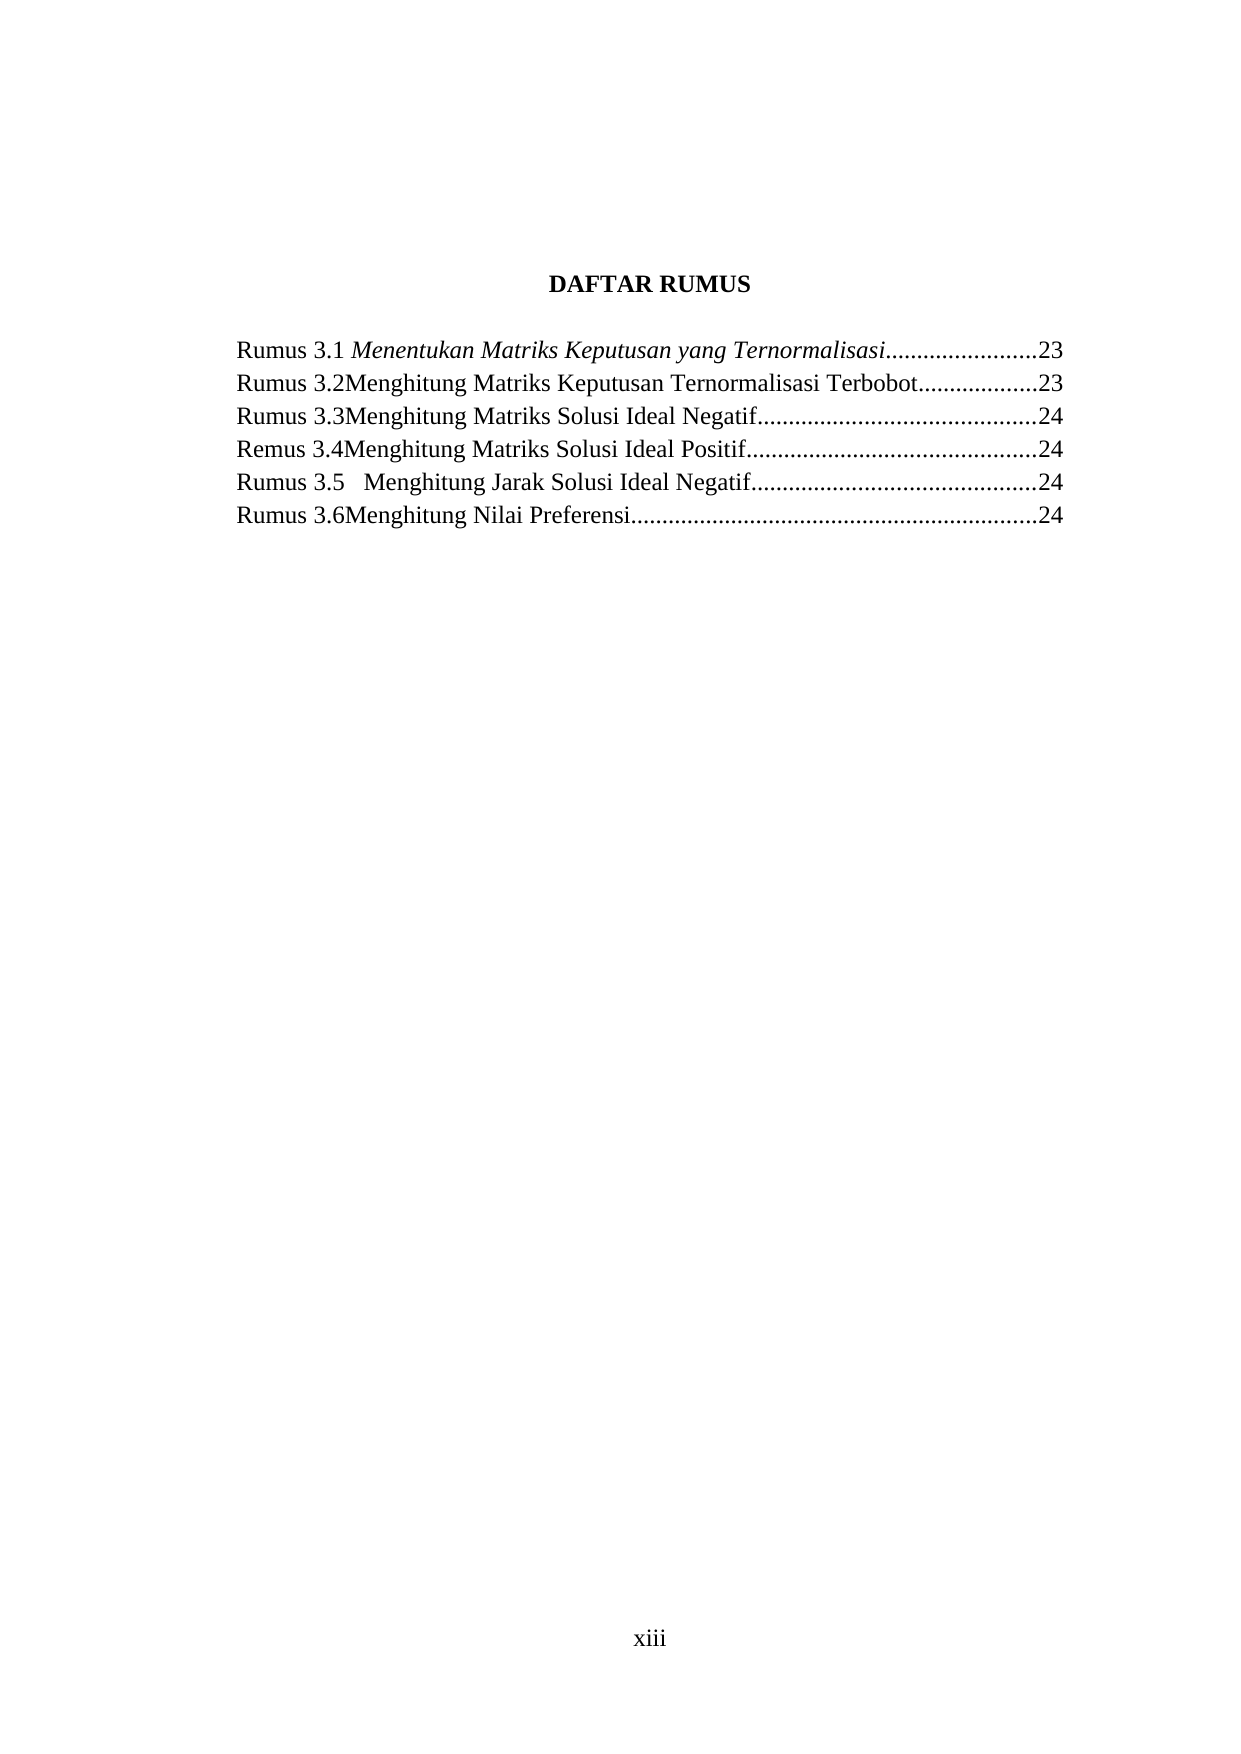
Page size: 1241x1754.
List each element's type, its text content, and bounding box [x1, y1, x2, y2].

text Rumus 3.3Menghitung Matriks Solusi Ideal Negatif 24 [236, 401, 1063, 430]
text Rumus 3.6Menghitung Nilai Preferensi 24 [236, 500, 1063, 529]
text Rumus 3.5 Menghitung Jarak Solusi Ideal Negatif 24 [236, 467, 1063, 496]
text Rumus 3.1 Menentukan Matriks Keputusan yang Ternormalisasi 23 [236, 335, 1063, 364]
text DAFTAR RUMUS [236, 269, 1063, 298]
text Remus 3.4Menghitung Matriks Solusi Ideal Positif 24 [236, 434, 1063, 463]
text Rumus 3.2Menghitung Matriks Keputusan Ternormalisasi Terbobot 23 [236, 368, 1063, 397]
